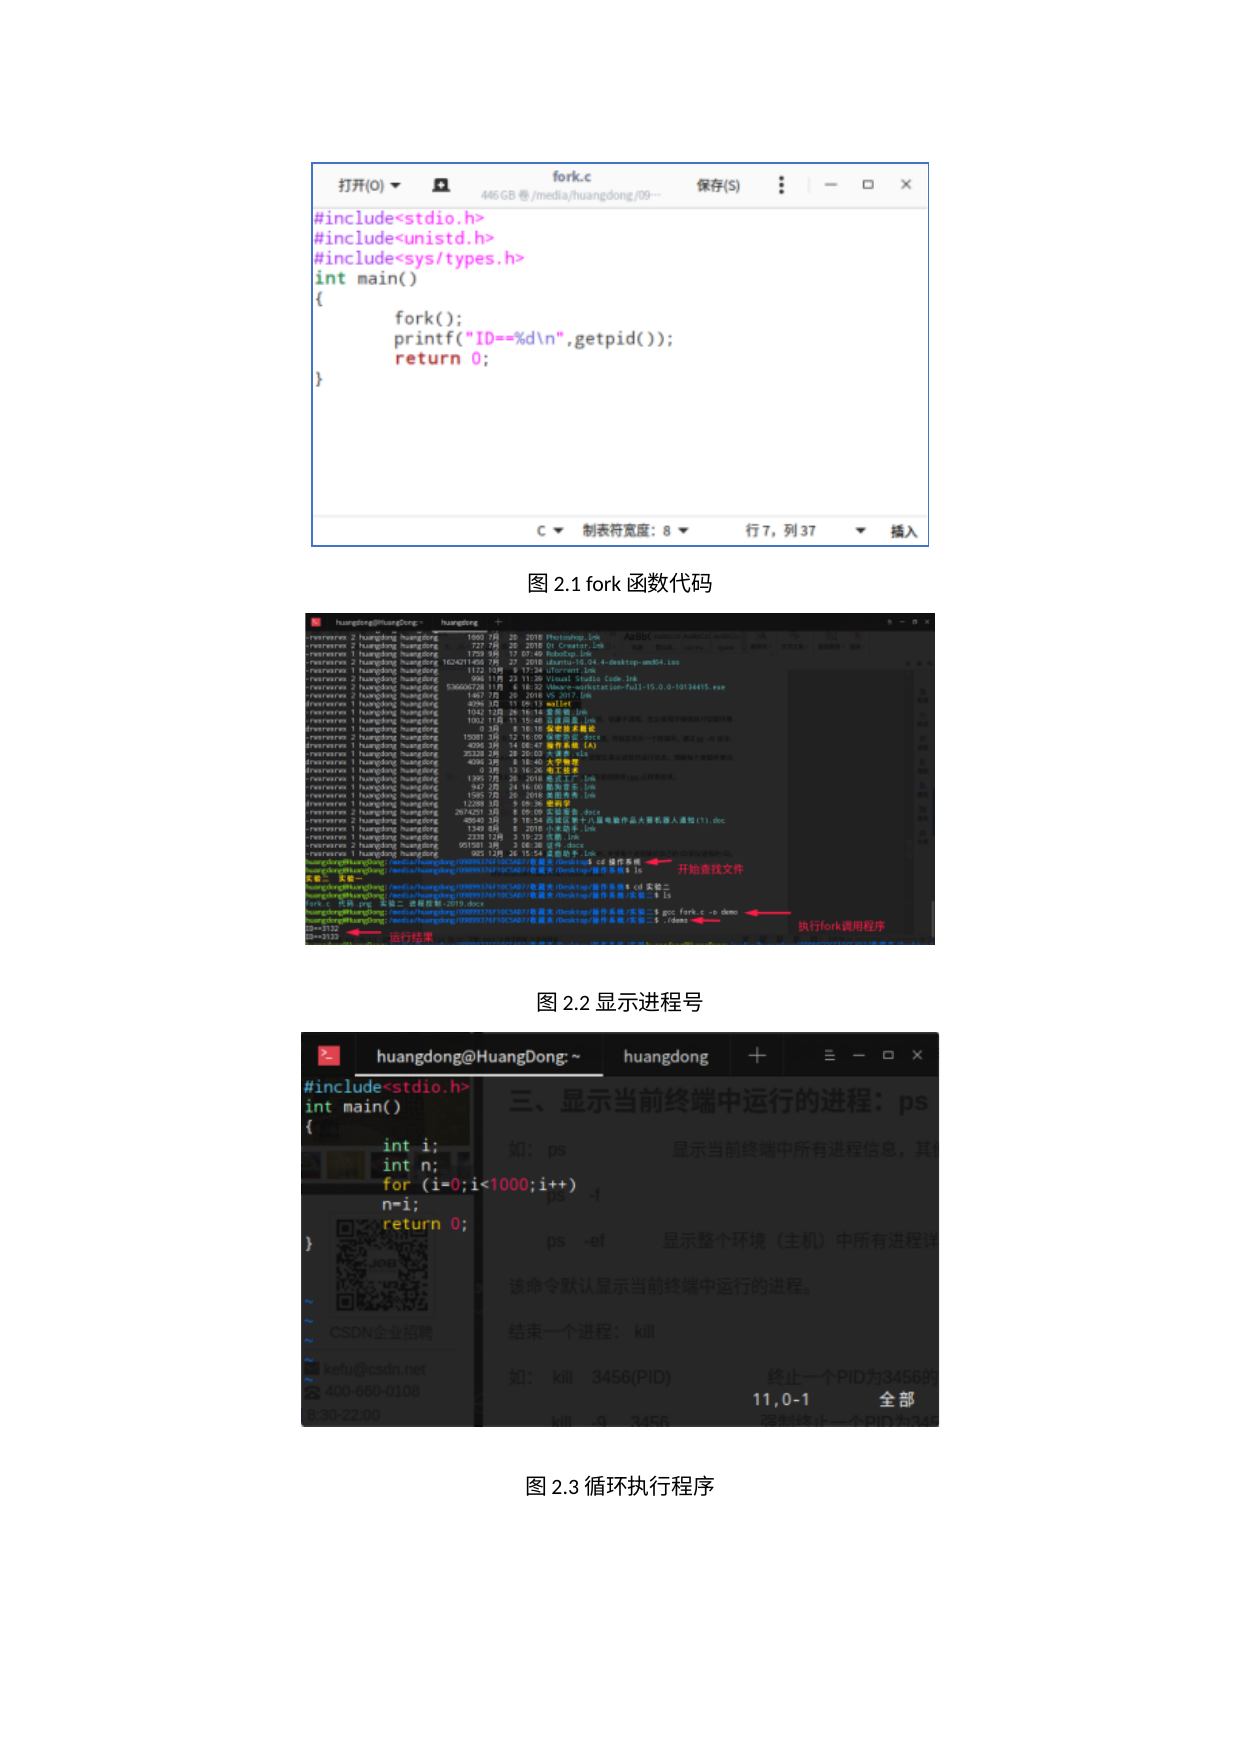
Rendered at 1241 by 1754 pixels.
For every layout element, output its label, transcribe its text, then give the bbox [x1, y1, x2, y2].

text 图2.1 fork函数代码 [187, 565, 1053, 598]
text 图2.3 循环执行程序 [187, 1469, 1053, 1501]
picture [301, 1032, 940, 1427]
text 图2.2 显示进程号 [187, 984, 1053, 1017]
picture [305, 613, 935, 945]
picture [313, 164, 928, 545]
